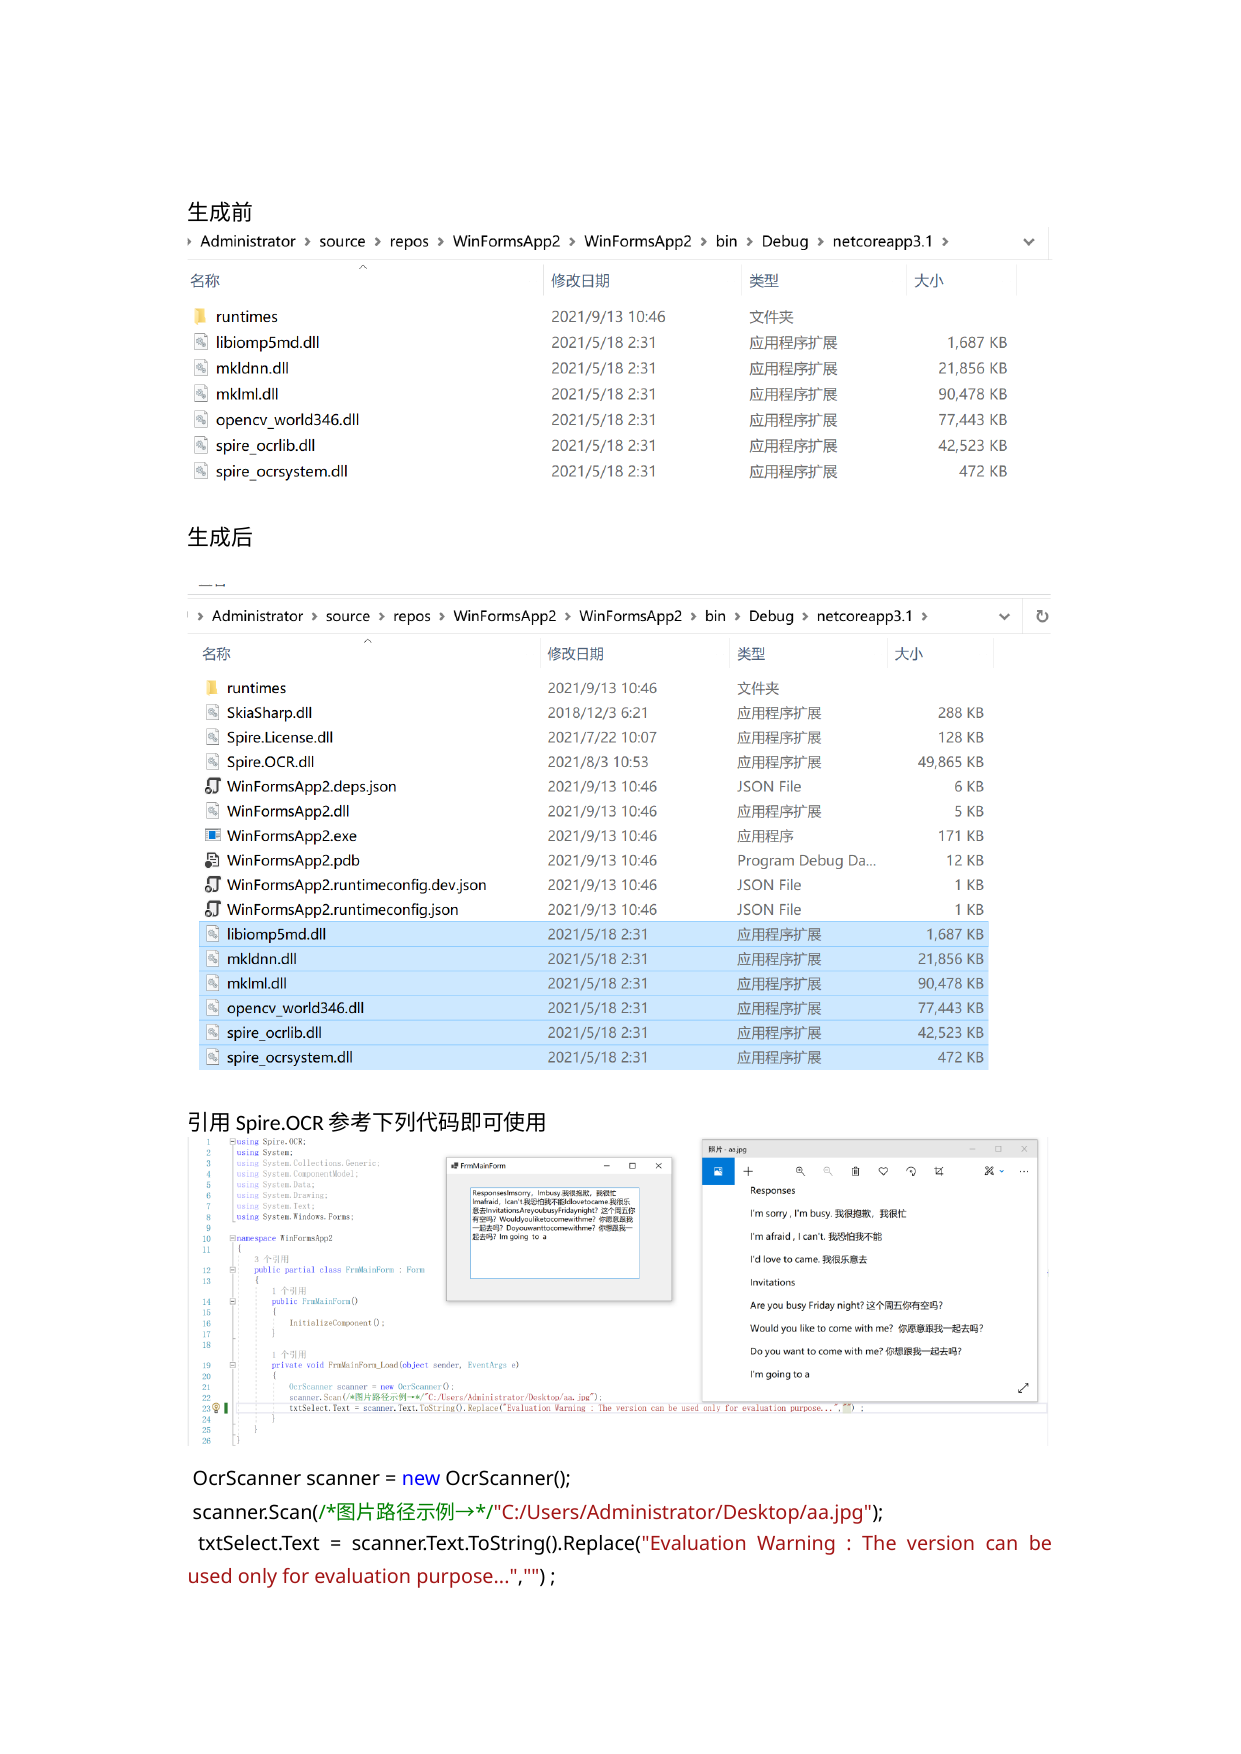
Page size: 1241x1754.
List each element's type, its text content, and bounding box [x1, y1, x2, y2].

text scanner.Scan(/*图片路径示例→*/"C:/Users/Administrator/Desktop/aa.jpg"); [187, 1494, 1053, 1527]
picture [187, 1137, 1049, 1446]
text 引用Spire.OCR 参考下列代码即可使用 [187, 1104, 1053, 1137]
picture [187, 227, 1053, 504]
text 生成前 [187, 194, 1053, 227]
text 生成后 [187, 519, 1053, 552]
text txtSelect.Text = scanner.Text.ToString().Replace("Evaluation Warning : The version can be used only for evaluation purpose...","") ; [187, 1527, 1053, 1592]
text OcrScanner scanner = new OcrScanner(); [187, 1462, 1053, 1494]
picture [187, 584, 1051, 1099]
